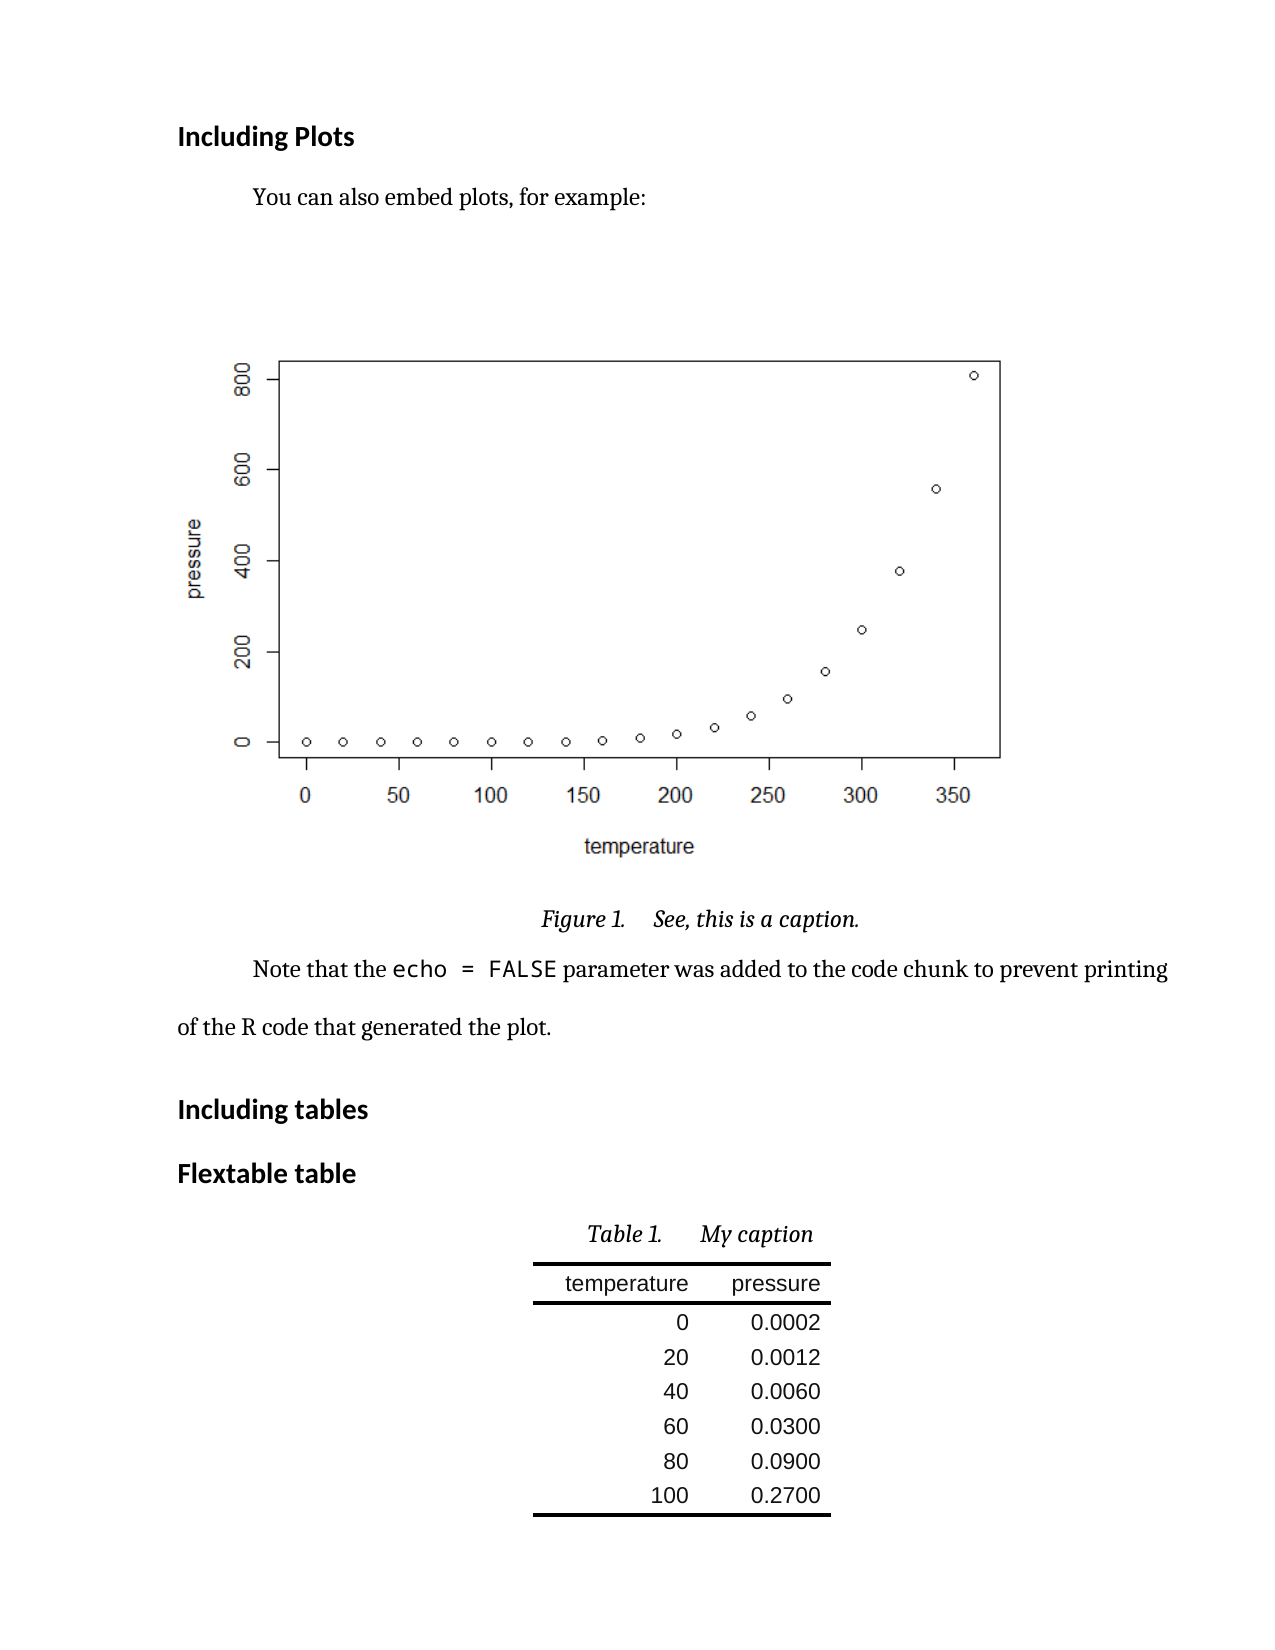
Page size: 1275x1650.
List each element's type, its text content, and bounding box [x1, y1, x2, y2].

table_cell 80 [533, 1444, 699, 1478]
table_cell 0.0900 [699, 1444, 831, 1478]
table_cell 60 [533, 1409, 699, 1443]
table_cell 0.0060 [699, 1374, 831, 1409]
table_header pressure [699, 1266, 831, 1301]
table_cell 0 [533, 1305, 699, 1339]
text See, this is a caption. [215, 905, 1186, 934]
subtitle Flextable table [177, 1156, 1186, 1191]
table_cell 0.2700 [699, 1478, 831, 1513]
text My caption [215, 1220, 1186, 1249]
table_cell 20 [533, 1339, 699, 1374]
table_cell 0.0300 [699, 1409, 831, 1443]
text Note that the echo = FALSE parameter was added to the code chunk to prevent printing of the R code that generated the plot. [177, 952, 1186, 1041]
table_cell 0.0002 [699, 1305, 831, 1339]
subtitle Including tables [177, 1091, 1186, 1126]
table_header temperature [533, 1266, 699, 1301]
table_cell 100 [533, 1478, 699, 1513]
picture [177, 259, 1053, 885]
table_cell 40 [533, 1374, 699, 1409]
text You can also embed plots, for example: [177, 183, 1186, 212]
table_cell 0.0012 [699, 1339, 831, 1374]
subtitle Including Plots [177, 118, 1186, 154]
